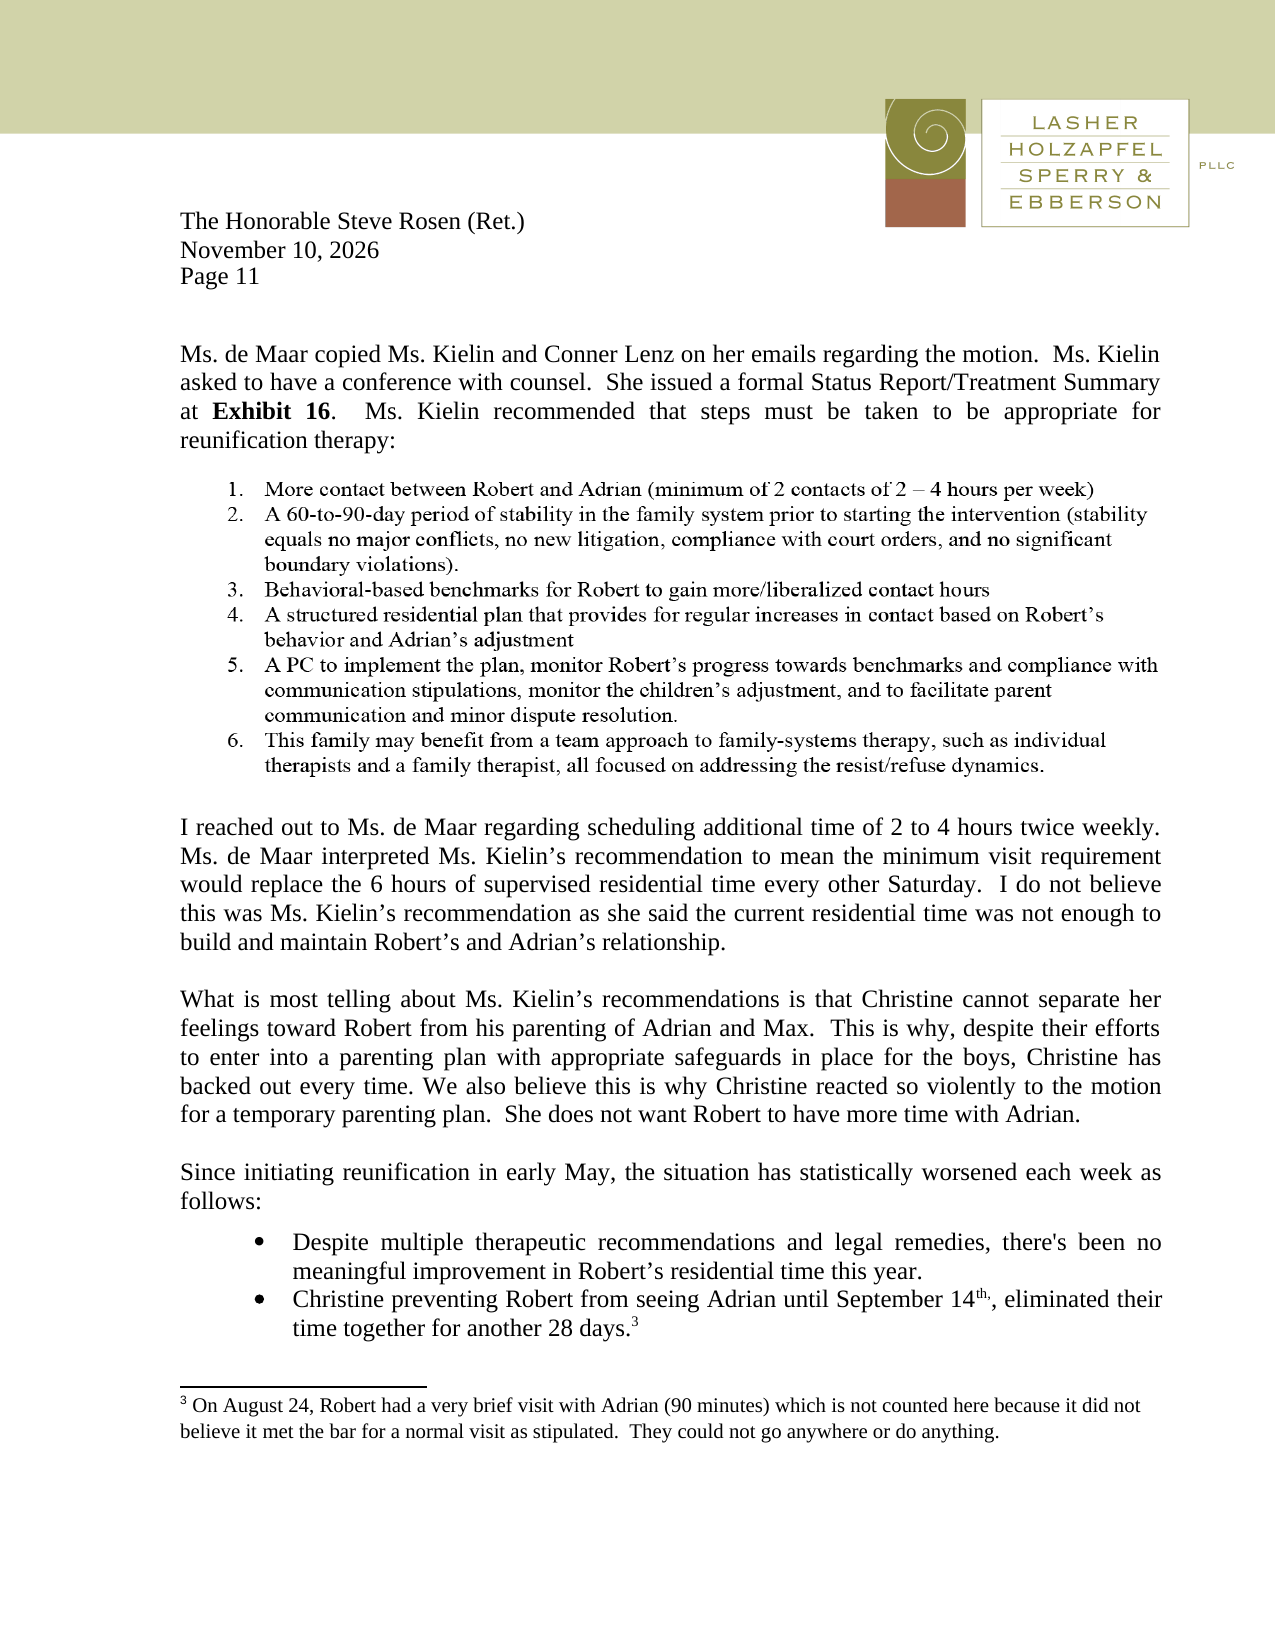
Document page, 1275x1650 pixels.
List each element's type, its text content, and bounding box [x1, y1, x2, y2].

list Despite multiple therapeutic recommendations and legal remedies, there's been no meaningful improvement in Robert’s residential time this year. [255, 1227, 1162, 1284]
picture [642, 96, 1240, 236]
text Since initiating reunification in early May, the situation has statistically worsened each week as follows: [180, 1157, 1162, 1214]
list Christine preventing Robert from seeing Adrian until September 14th,, eliminated their time together for another 28 days. [255, 1284, 1162, 1342]
picture [180, 482, 1193, 784]
text What is most telling about Ms. Kielin’s recommendations is that Christine cannot separate her feelings toward Robert from his parenting of Adrian and Max. This is why, despite their efforts to enter into a parenting plan with appropriate safeguards in place for the boys, Christine has backed out every time. We also believe this is why Christine reacted so violently to the motion for a temporary parenting plan. She does not want Robert to have more time with Adrian. [180, 984, 1162, 1128]
text I reached out to Ms. de Maar regarding scheduling additional time of 2 to 4 hours twice weekly. Ms. de Maar interpreted Ms. Kielin’s recommendation to mean the minimum visit requirement would replace the 6 hours of supervised residential time every other Saturday. I do not believe this was Ms. Kielin’s recommendation as she said the current residential time was not enough to build and maintain Robert’s and Adrian’s relationship. [180, 812, 1162, 956]
text Ms. de Maar copied Ms. Kielin and Conner Lenz on her emails regarding the motion. Ms. Kielin asked to have a conference with counsel. She issued a formal Status Report/Treatment Summary at Exhibit 16. Ms. Kielin recommended that steps must be taken to be appropriate for reunification therapy: [180, 339, 1162, 454]
